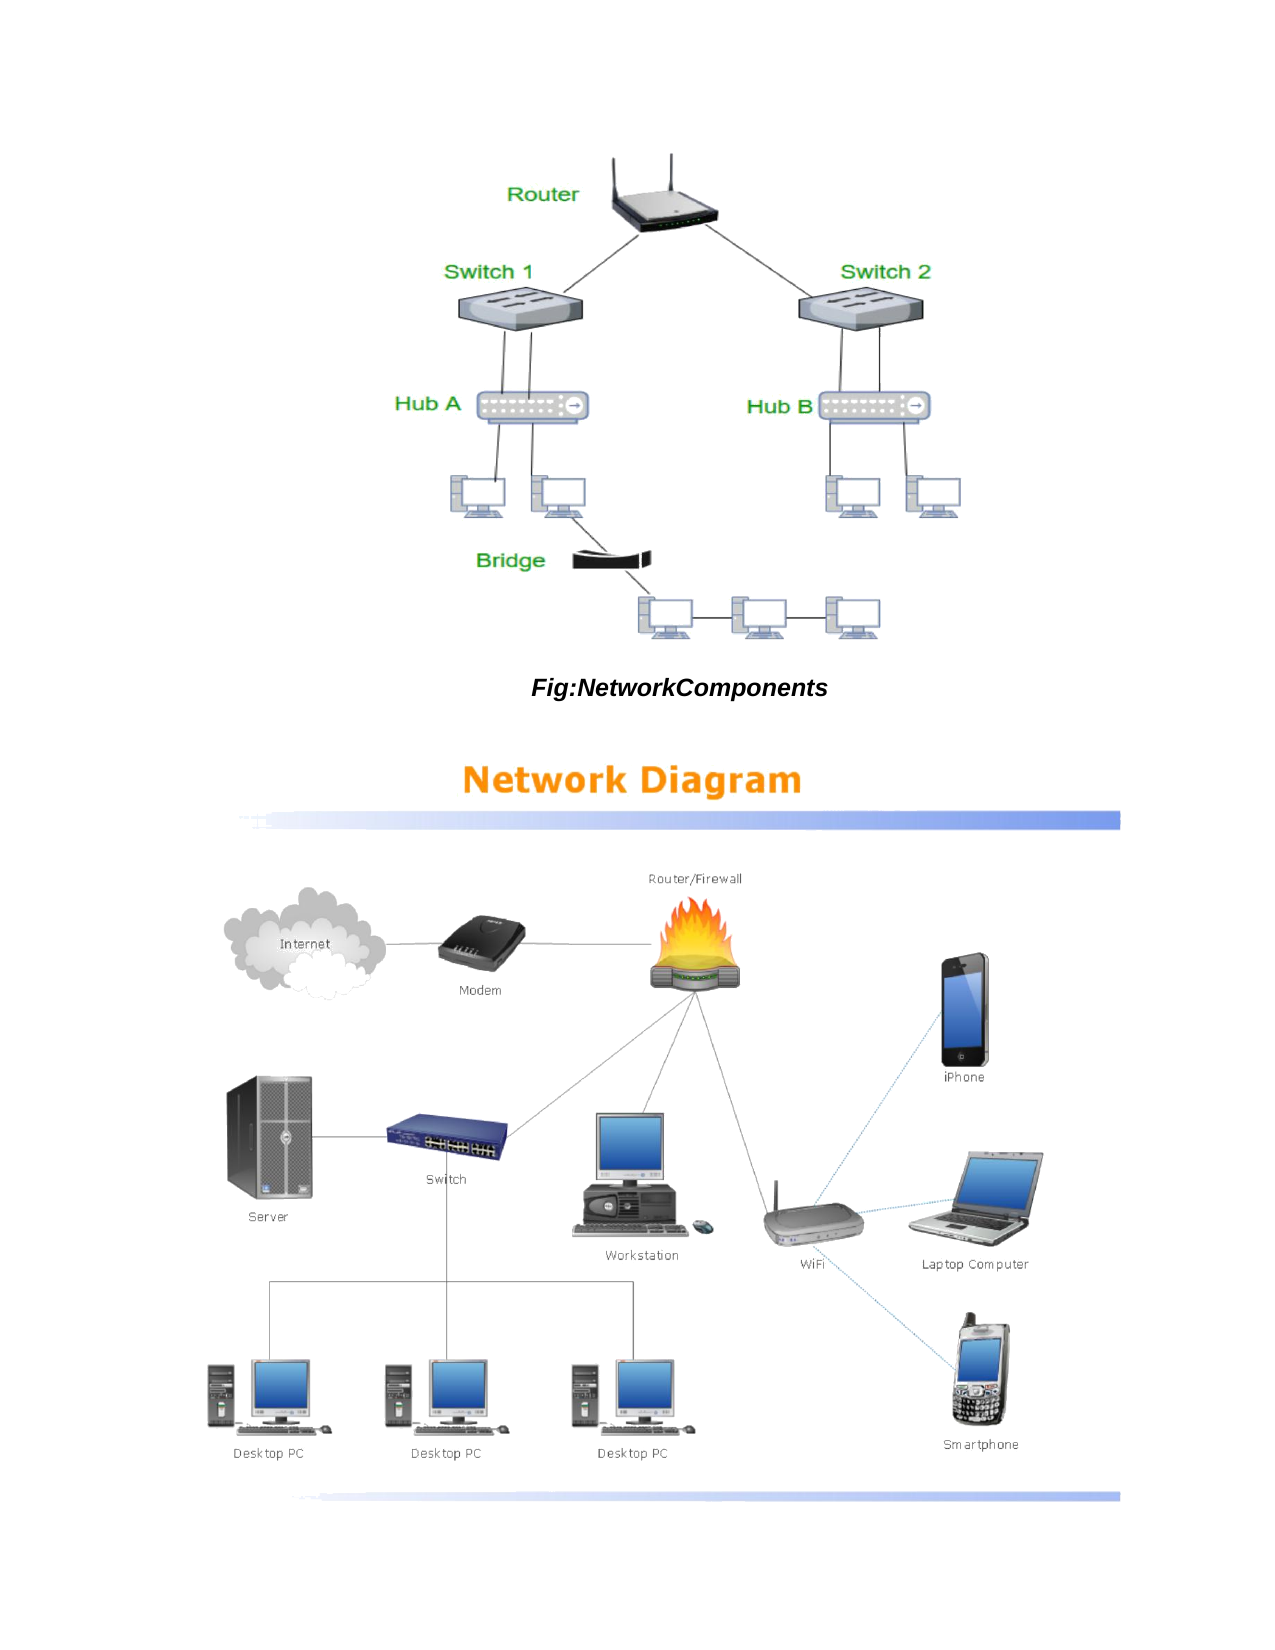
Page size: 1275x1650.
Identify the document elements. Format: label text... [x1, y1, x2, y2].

picture [70, 73, 1208, 1558]
text Fig:NetworkComponents [531, 673, 1146, 702]
